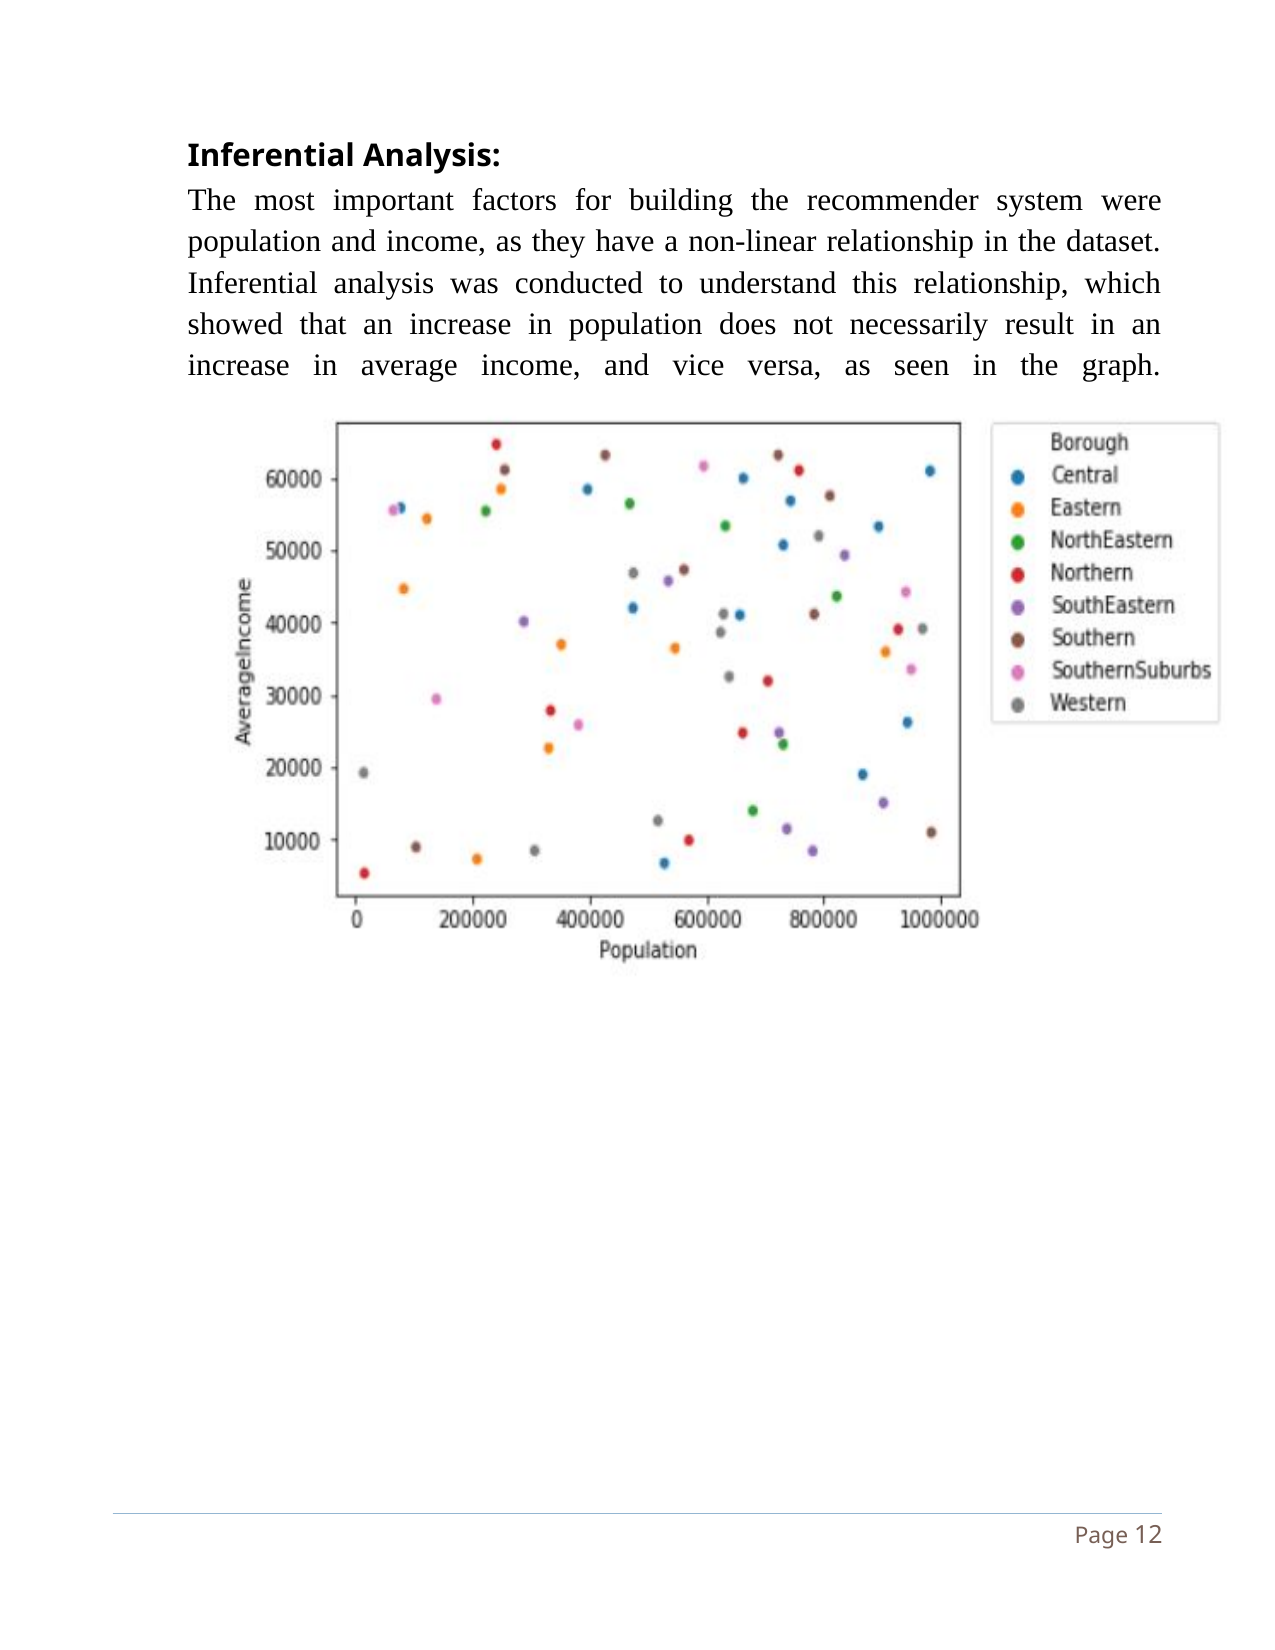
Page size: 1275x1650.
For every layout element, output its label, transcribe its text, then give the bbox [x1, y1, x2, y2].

list Inferential Analysis: [187, 132, 1162, 175]
picture [187, 387, 1230, 996]
list The most important factors for building the recommender system were population and income, as they have a non-linear relationship in the dataset. Inferential analysis was conducted to understand this relationship, which showed that an increase in population does not necessarily result in an increase in average income, and vice versa, as seen in the graph. [187, 181, 1162, 387]
